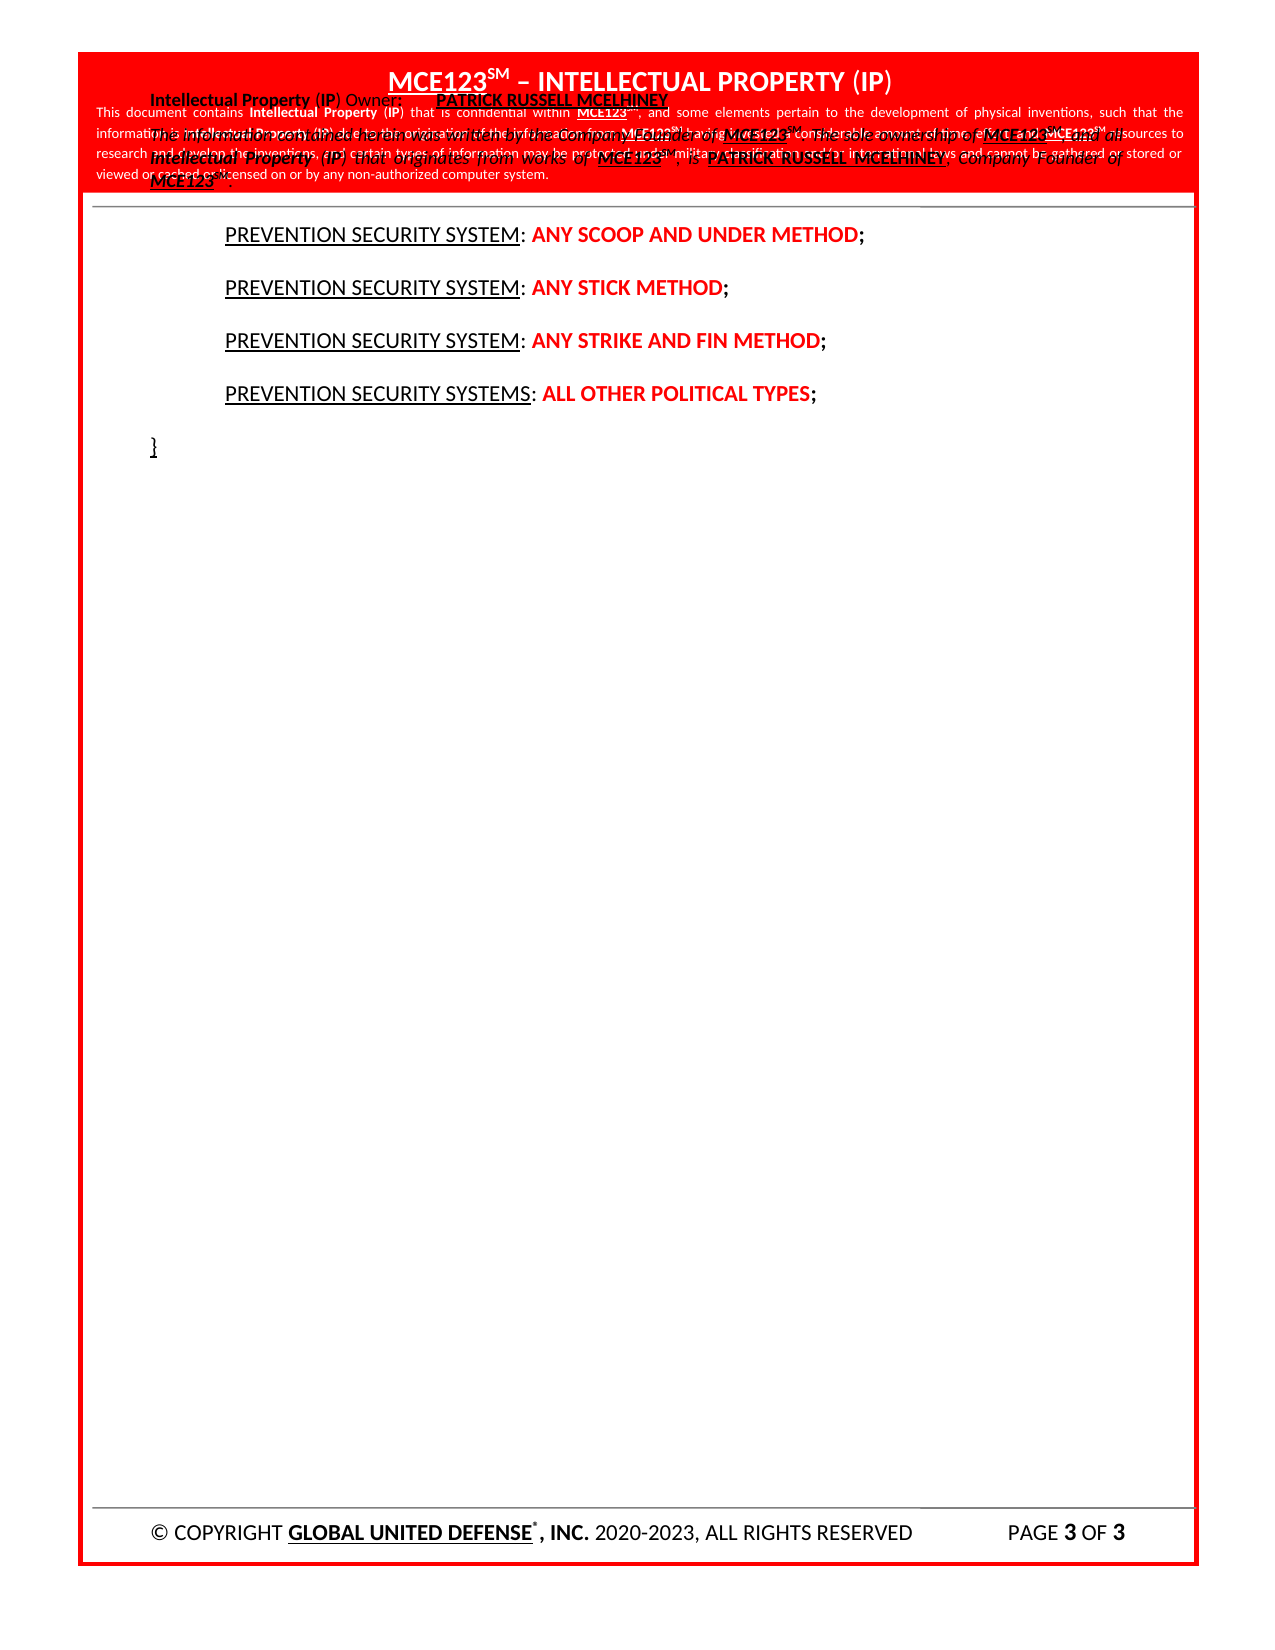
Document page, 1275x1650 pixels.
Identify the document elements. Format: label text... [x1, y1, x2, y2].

text PREVENTION SECURITY SYSTEMS: ALL OTHER POLITICAL TYPES; [187, 379, 1125, 407]
text PREVENTION SECURITY SYSTEM: ANY STICK METHOD; [187, 273, 1125, 301]
text PREVENTION SECURITY SYSTEM: ANY STRIKE AND FIN METHOD; [187, 326, 1125, 354]
text PREVENTION SECURITY SYSTEM: ANY SCOOP AND UNDER METHOD; [187, 220, 1125, 248]
text } [150, 432, 1125, 460]
